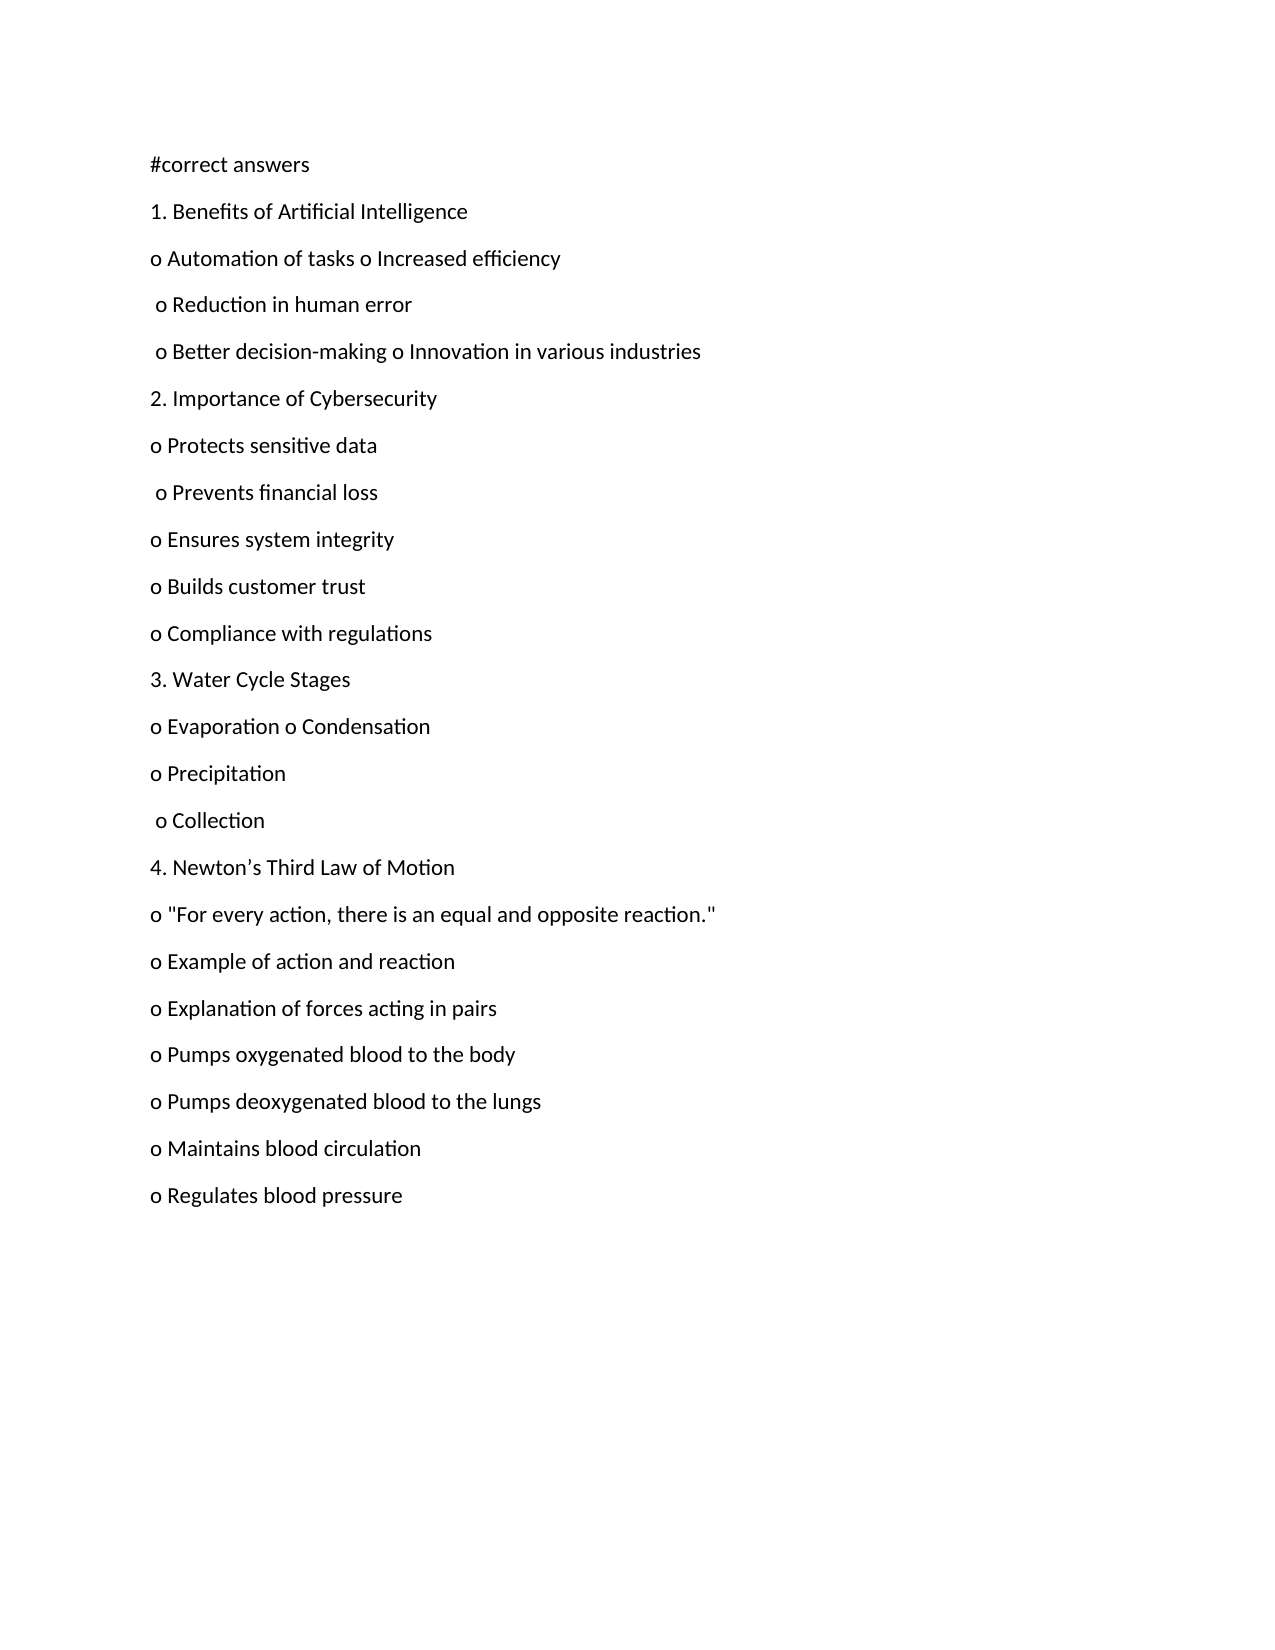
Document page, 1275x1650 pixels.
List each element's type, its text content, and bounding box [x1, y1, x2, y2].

text o Builds customer trust [150, 572, 1125, 600]
text o Example of action and reaction [150, 947, 1125, 975]
text o Better decision-making o Innovation in various industries [150, 337, 1125, 366]
text 2. Importance of Cybersecurity [150, 384, 1125, 412]
text o Explanation of forces acting in pairs [150, 994, 1125, 1022]
text o Evaporation o Condensation [150, 712, 1125, 741]
text o Precipitation [150, 759, 1125, 787]
text o Protects sensitive data [150, 431, 1125, 459]
text o Prevents financial loss [150, 478, 1125, 506]
text o Regulates blood pressure [150, 1181, 1125, 1209]
text o Collection [150, 806, 1125, 834]
text o Ensures system integrity [150, 525, 1125, 553]
text o Automation of tasks o Increased efficiency [150, 244, 1125, 272]
text o "For every action, there is an equal and opposite reaction." [150, 900, 1125, 928]
text o Pumps oxygenated blood to the body [150, 1041, 1125, 1069]
text o Reduction in human error [150, 291, 1125, 319]
text 4. Newton’s Third Law of Motion [150, 853, 1125, 881]
text #correct answers [150, 150, 1125, 178]
text o Maintains blood circulation [150, 1134, 1125, 1162]
text 1. Benefits of Artificial Intelligence [150, 197, 1125, 225]
text o Pumps deoxygenated blood to the lungs [150, 1087, 1125, 1116]
text o Compliance with regulations [150, 619, 1125, 647]
text 3. Water Cycle Stages [150, 666, 1125, 694]
